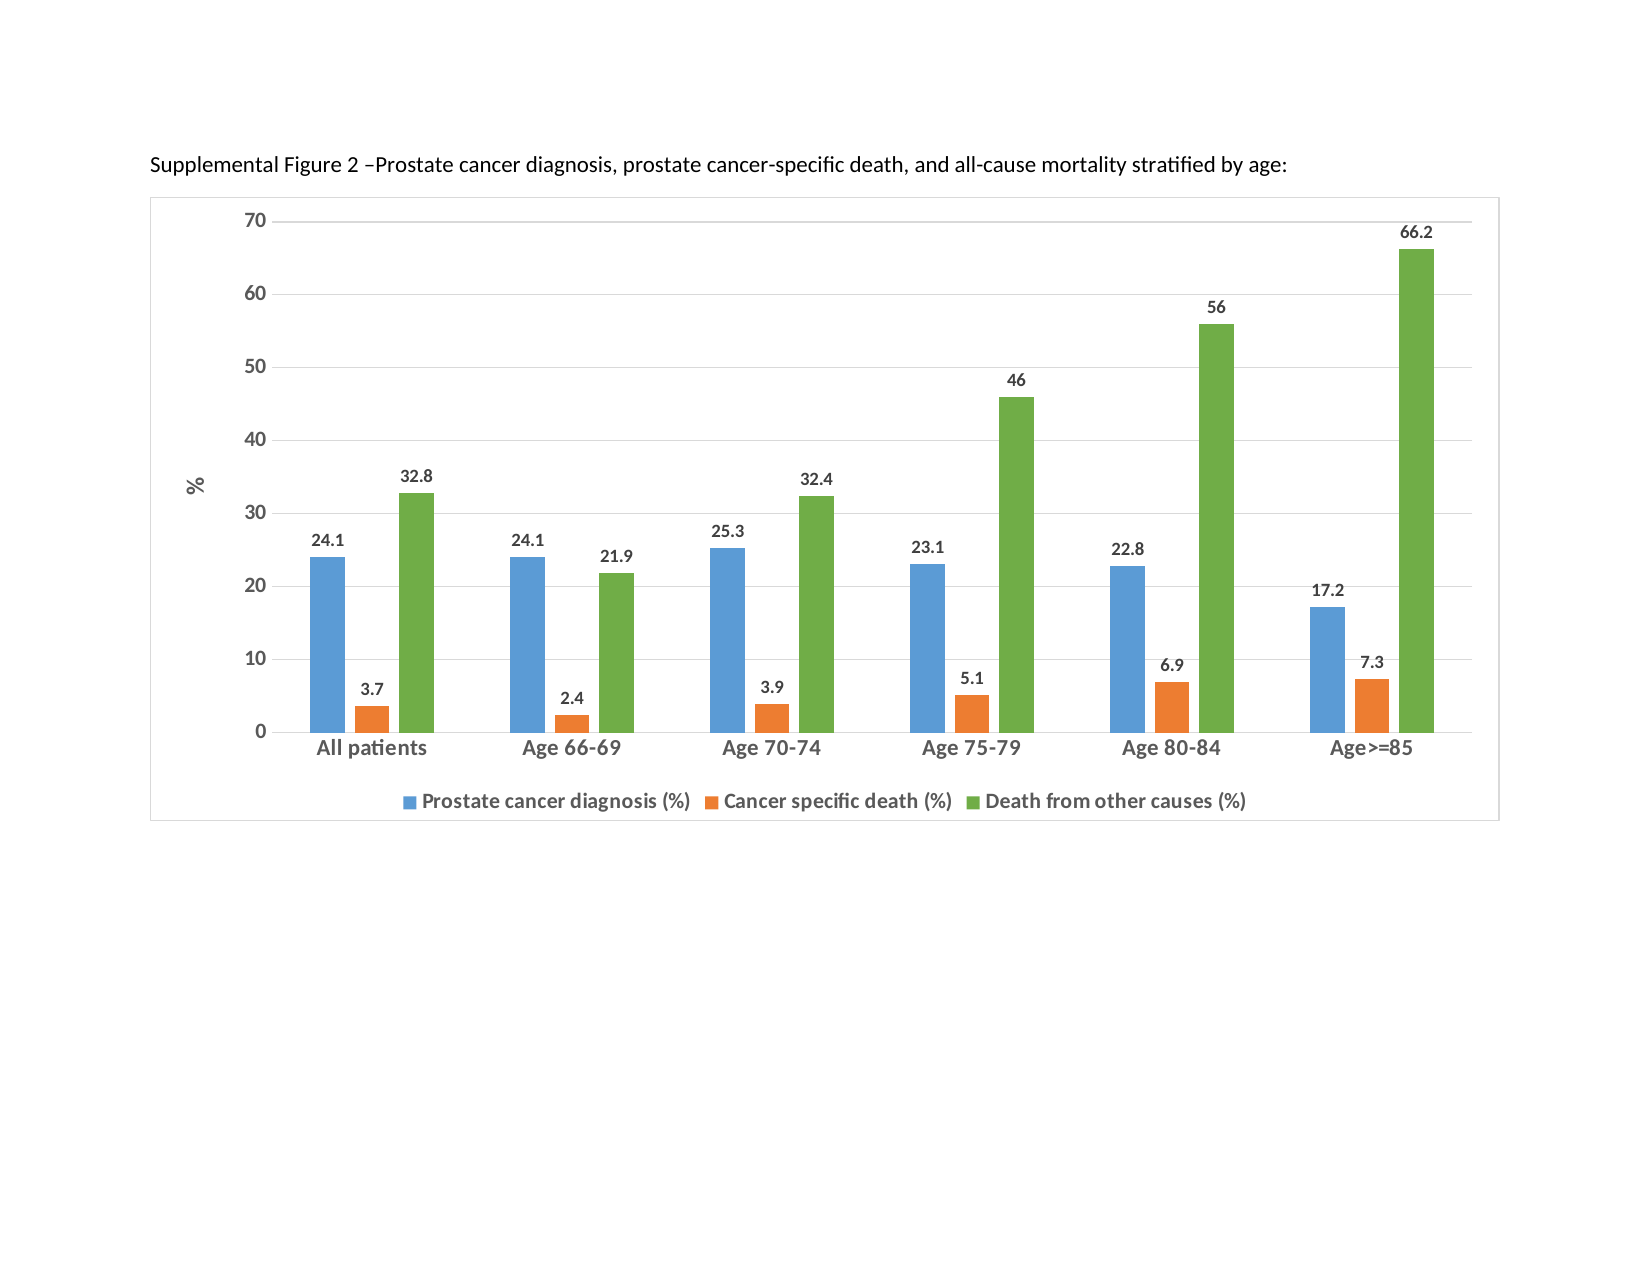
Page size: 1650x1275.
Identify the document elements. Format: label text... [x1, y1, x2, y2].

text Supplemental Figure 2 –Prostate cancer diagnosis, prostate cancer-specific death, and all-cause mortality stratified by age: [150, 150, 1500, 178]
